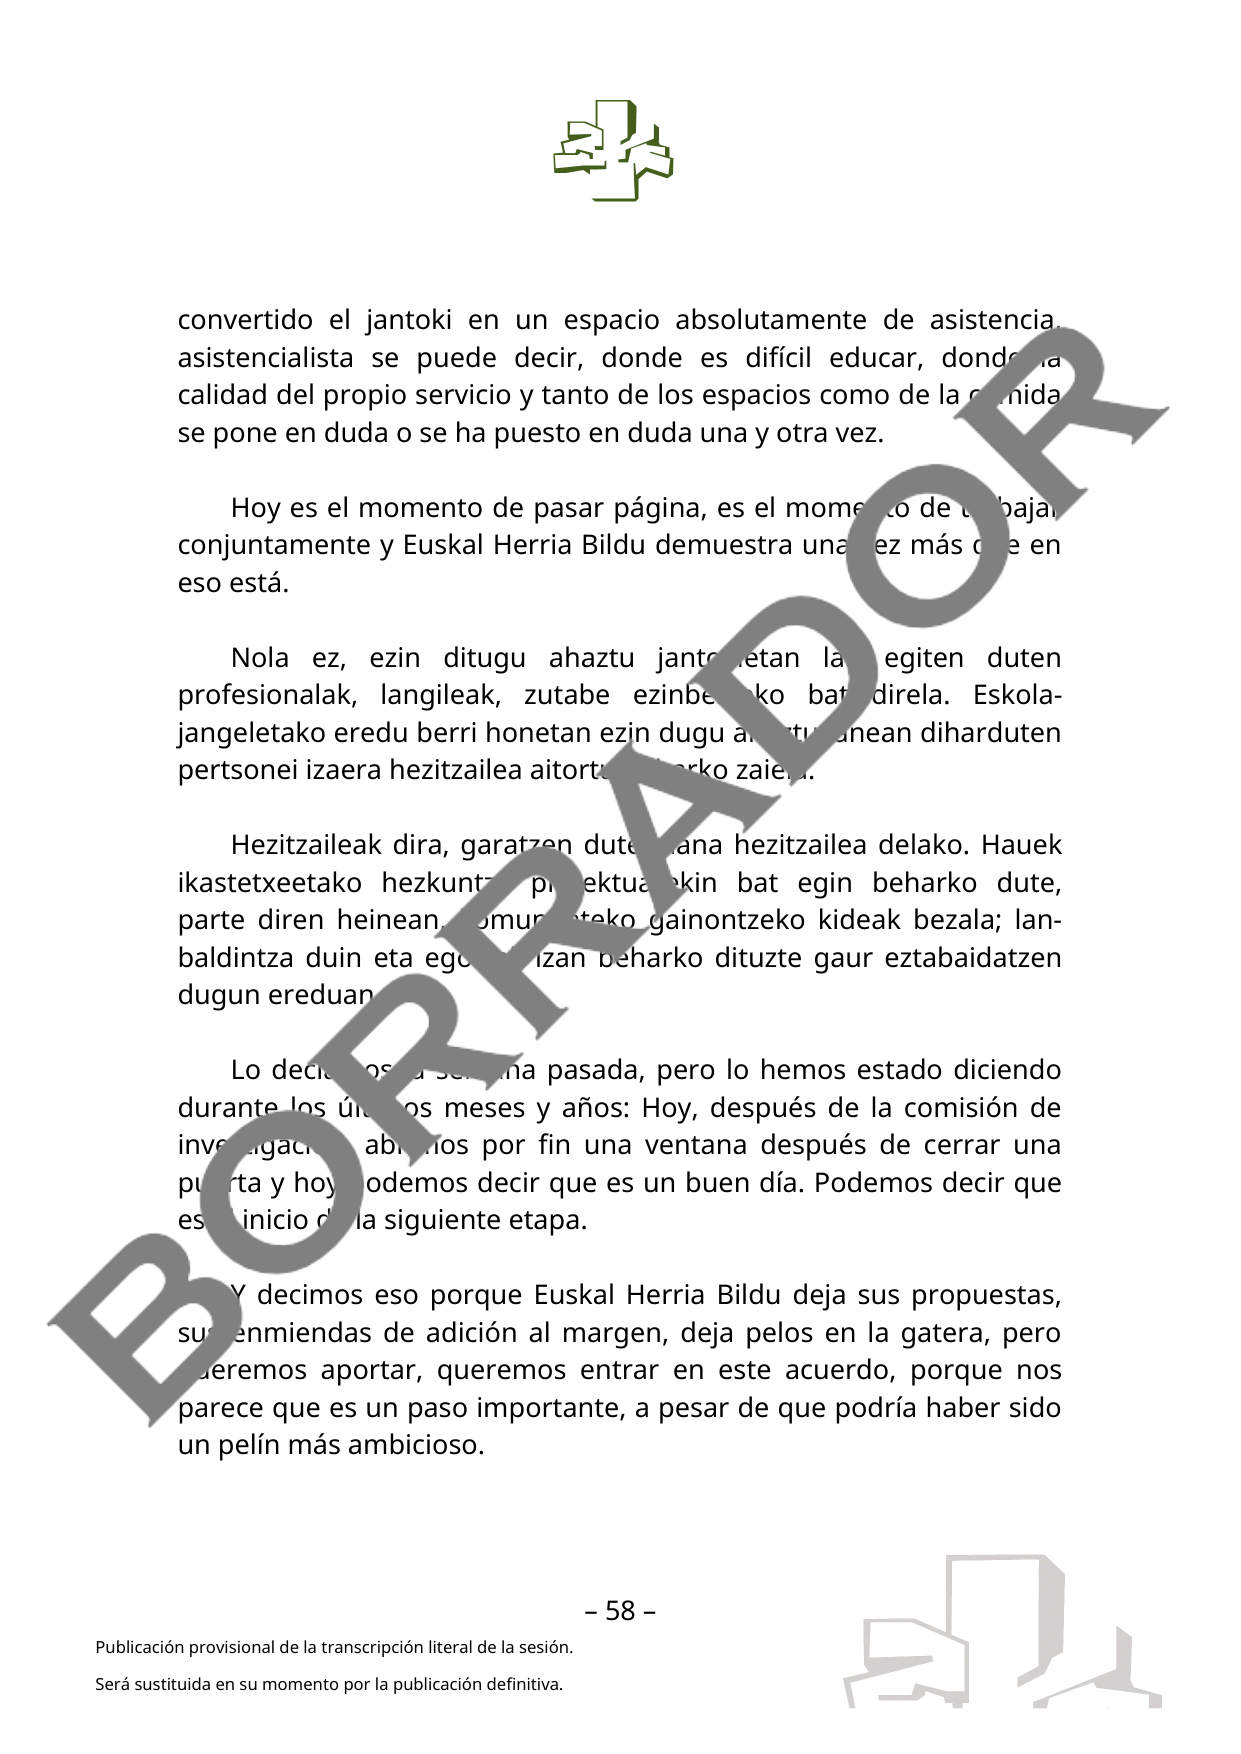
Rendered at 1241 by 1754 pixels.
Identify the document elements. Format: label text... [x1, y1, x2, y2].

text Hoy es el momento de pasar página, es el momento de trabajar conjuntamente y Euskal Herria Bildu demuestra una vez más que en eso está. [177, 487, 877, 600]
text Lo decíamos la semana pasada, pero lo hemos estado diciendo durante los últimos meses y años: Hoy, después de la comisión de investigación, abrimos por fin una ventana después de cerrar una puerta y hoy podemos decir que es un buen día. Podemos decir que es el inicio de la siguiente etapa. [177, 1050, 1063, 1237]
text Hezitzaileak dira, garatzen duten lana hezitzailea delako. Hauek ikastetxeetako hezkuntza proiektuarekin bat egin beharko dute, parte diren heinean, komunitateko gainontzeko kideak bezala; lan-baldintza duin eta egokiak izan beharko dituzte gaur eztabaidatzen dugun ereduan. [525, 825, 1063, 1012]
text Hezitzaileak dira, garatzen duten lana hezitzailea delako. Hauek ikastetxeetako hezkuntza proiektuarekin bat egin beharko dute, parte diren heinean, komunitateko gainontzeko kideak bezala; lan-baldintza duin eta egokiak izan beharko dituzte gaur eztabaidatzen dugun ereduan. [177, 825, 653, 1012]
picture [797, 1491, 1169, 1710]
text Y decimos eso porque Euskal Herria Bildu deja sus propuestas, sus enmiendas de adición al margen, deja pelos en la gatera, pero queremos aportar, queremos entrar en este acuerdo, porque nos parece que es un paso importante, a pesar de que podría haber sido un pelín más ambicioso. [177, 1275, 1063, 1462]
text Hoy es el momento de pasar página, es el momento de trabajar conjuntamente y Euskal Herria Bildu demuestra una vez más que en eso está. [877, 495, 978, 597]
text Nola ez, ezin ditugu ahaztu jantokietan lan egiten duten profesionalak, langileak, zutabe ezinbesteko bat direla. Eskola-jangeletako eredu berri honetan ezin dugu ahaztu lanean diharduten pertsonei izaera hezitzailea aitortu beharko zaiela. [177, 637, 789, 787]
text Hoy es el momento de pasar página, es el momento de trabajar conjuntamente y Euskal Herria Bildu demuestra una vez más que en eso está. [985, 487, 1063, 600]
picture [524, 77, 702, 225]
text Nola ez, ezin ditugu ahaztu jantokietan lan egiten duten profesionalak, langileak, zutabe ezinbesteko bat direla. Eskola-jangeletako eredu berri honetan ezin dugu ahaztu lanean diharduten pertsonei izaera hezitzailea aitortu beharko zaiela. [794, 637, 1063, 787]
